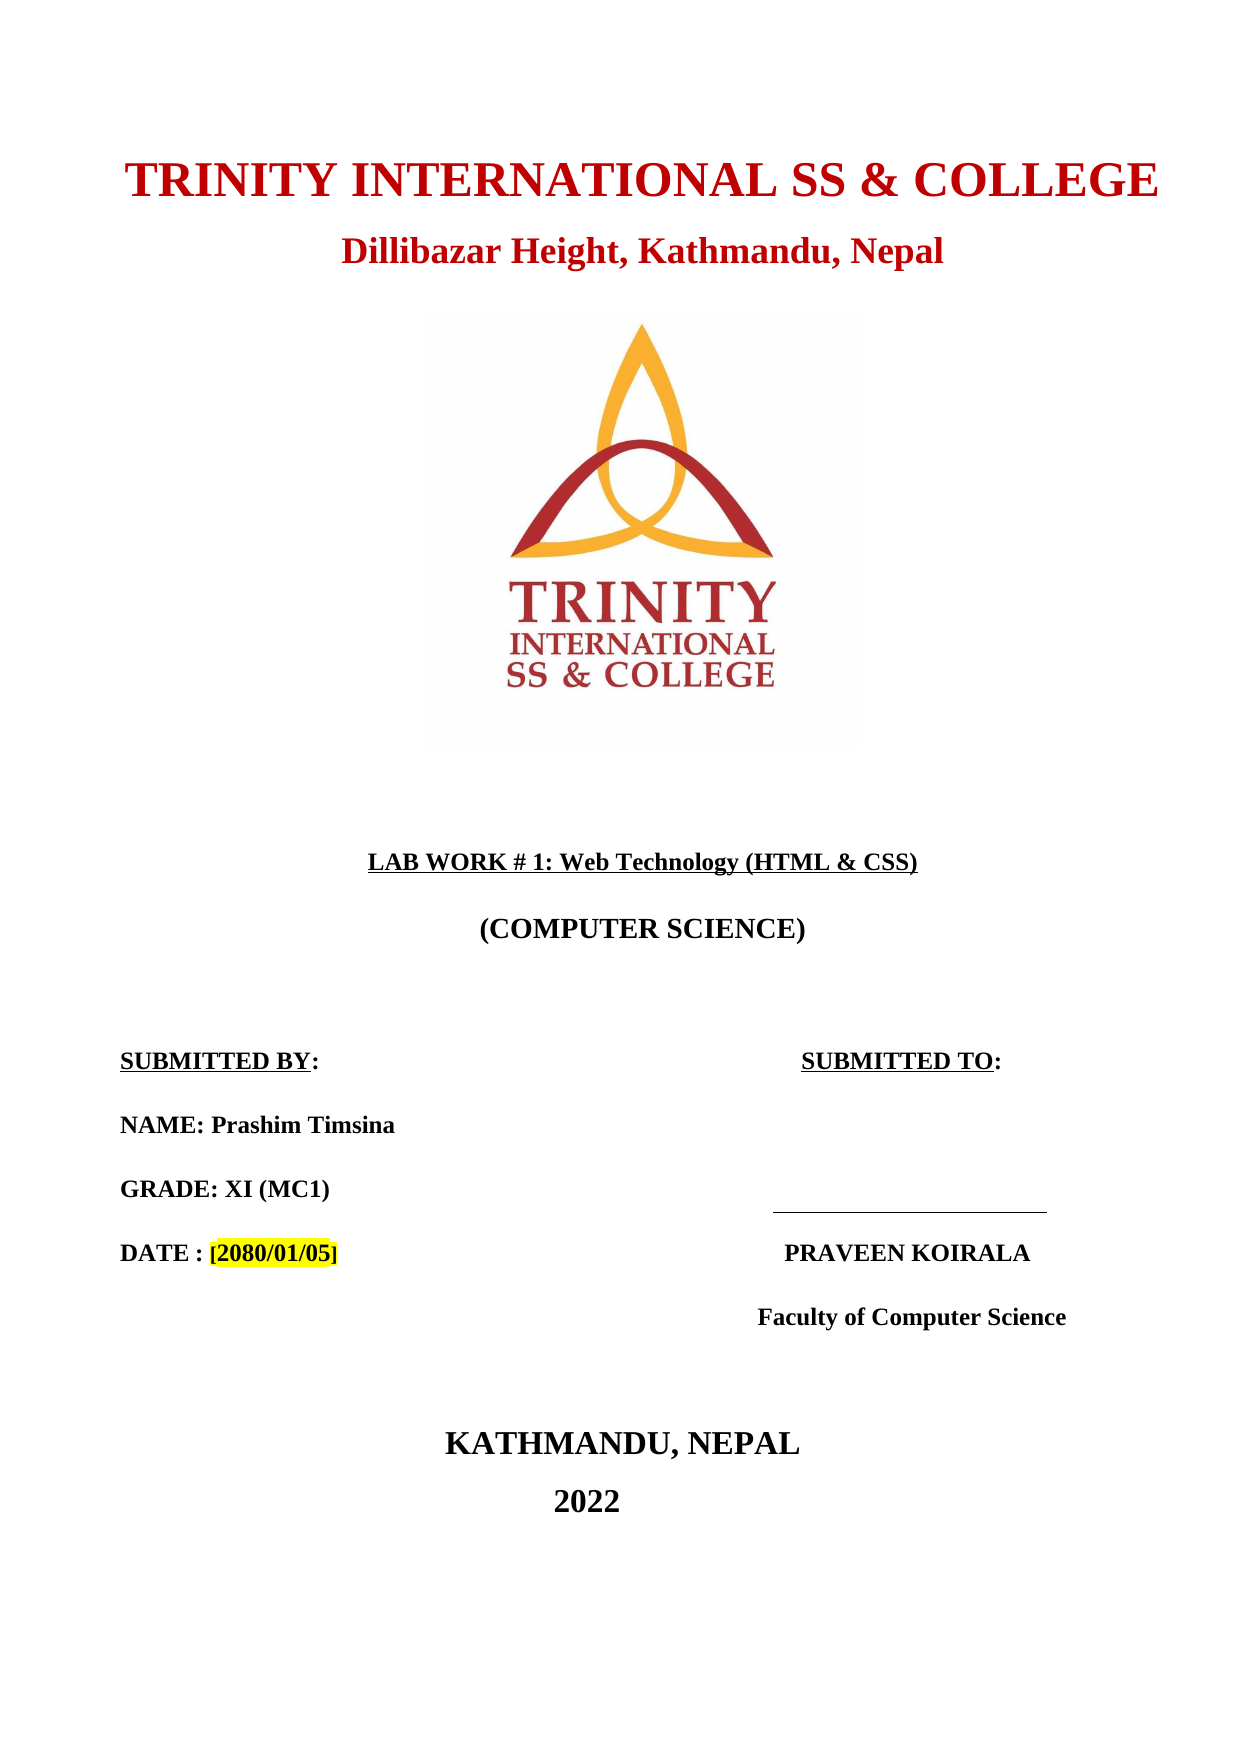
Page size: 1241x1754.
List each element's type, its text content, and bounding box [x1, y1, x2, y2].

text DATE : [2080/01/05] PRAVEEN KOIRALA [330, 1238, 1165, 1267]
text NAME: Prashim Timsina [120, 1110, 1165, 1139]
text KATHMANDU, NEPAL [345, 1423, 1165, 1462]
text Faculty of Computer Science [120, 1302, 1165, 1331]
text Dillibazar Height, Kathmandu, Nepal [120, 228, 1165, 271]
text TRINITY INTERNATIONAL SS & COLLEGE [120, 150, 1165, 207]
picture [425, 313, 860, 749]
text (COMPUTER SCIENCE) [120, 911, 1165, 944]
text LAB WORK # 1: Web Technology (HTML & CSS) [120, 847, 1165, 876]
text DATE : [2080/01/05] PRAVEEN KOIRALA [120, 1238, 217, 1267]
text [345, 1481, 1165, 1519]
text SUBMITTED BY: SUBMITTED TO: [120, 1046, 1165, 1075]
text GRADE: XI (MC1) [120, 1174, 1165, 1203]
